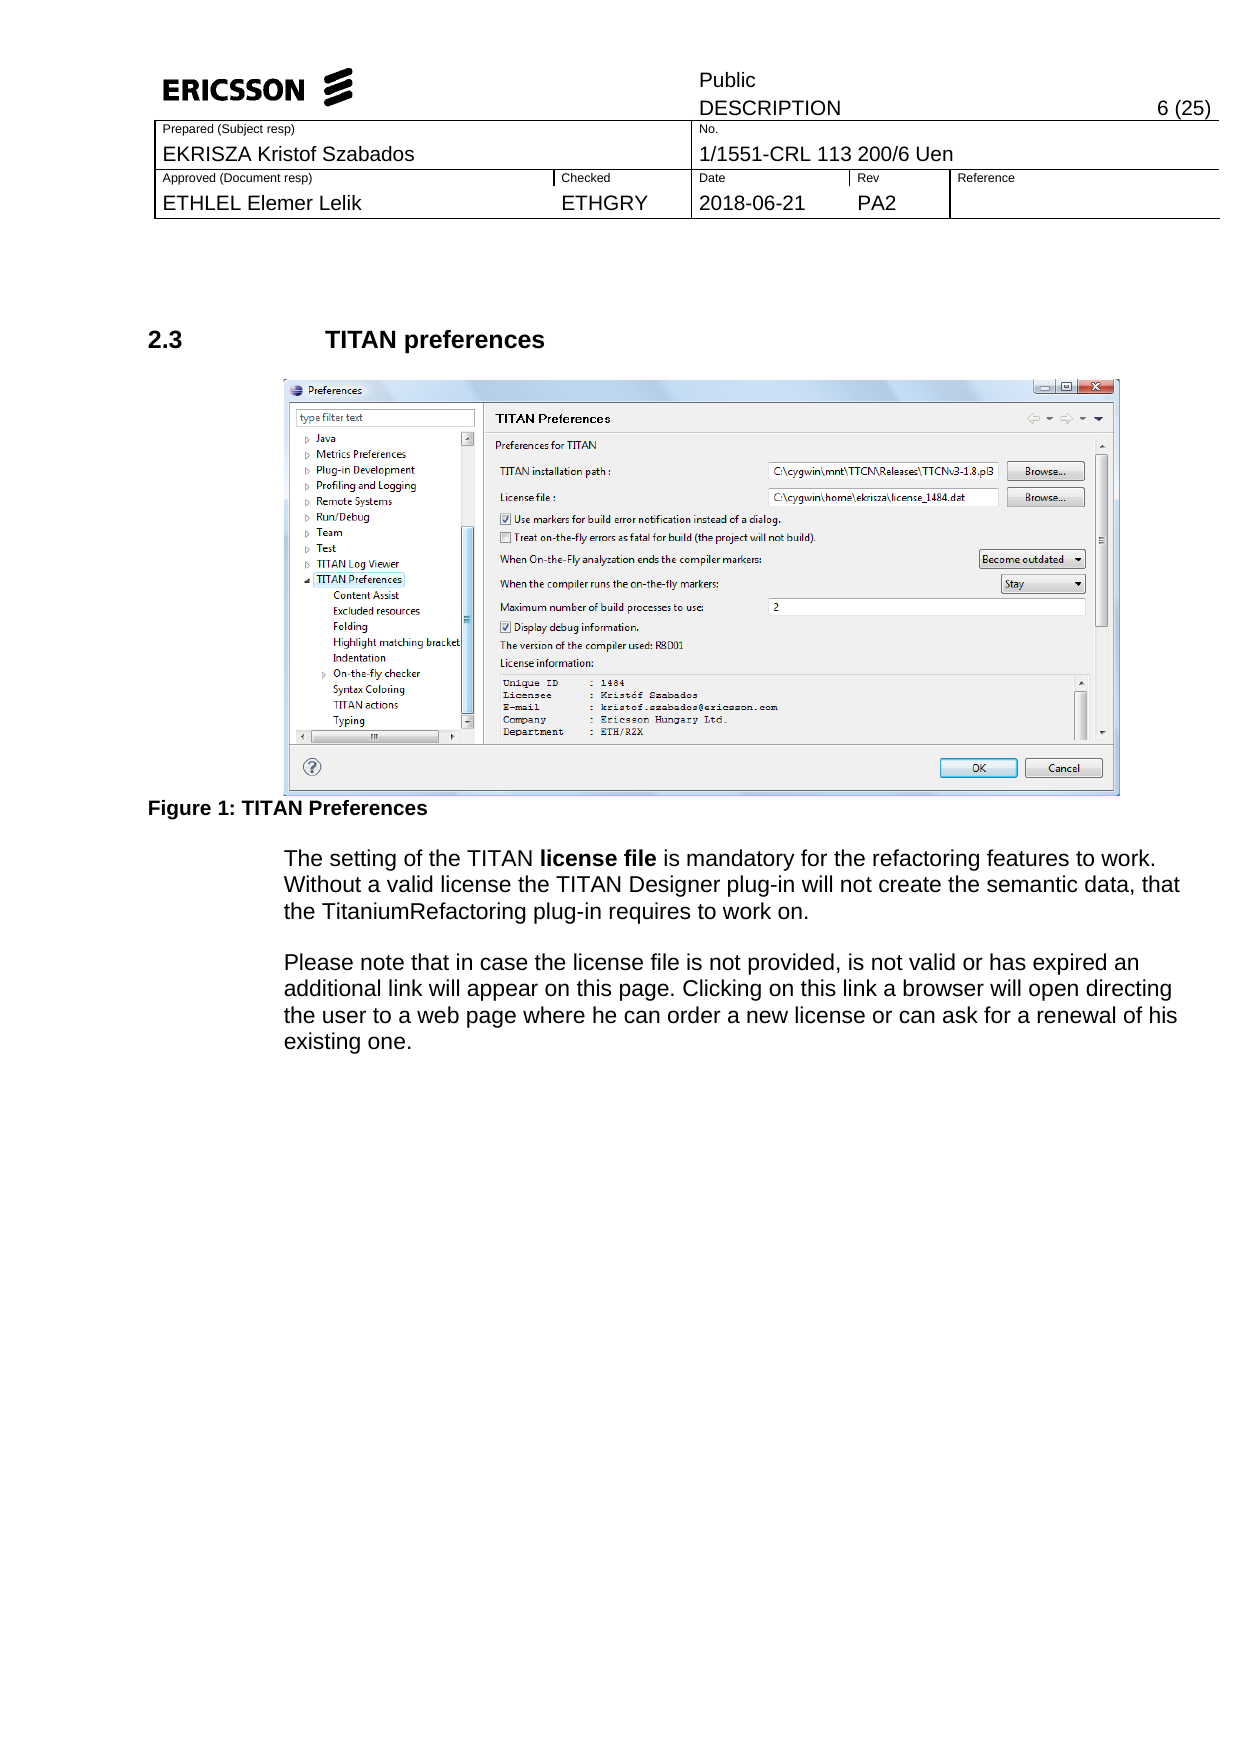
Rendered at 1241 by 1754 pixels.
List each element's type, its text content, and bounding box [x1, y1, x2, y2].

picture [162, 67, 353, 107]
text The setting of the TITAN license file is mandatory for the refactoring features to work. Without a valid license the TITAN Designer plug-in will not create the semantic data, that the TitaniumRefactoring plug-in requires to work on. [283, 845, 1181, 924]
subtitle TITAN preferences [148, 326, 1181, 354]
picture [283, 379, 1120, 796]
text Please note that in case the license file is not provided, is not valid or has expired an additional link will appear on this page. Clicking on this link a browser will open directing the user to a web page where he can order a new license or can ask for a renewal of his existing one. [283, 949, 1181, 1054]
